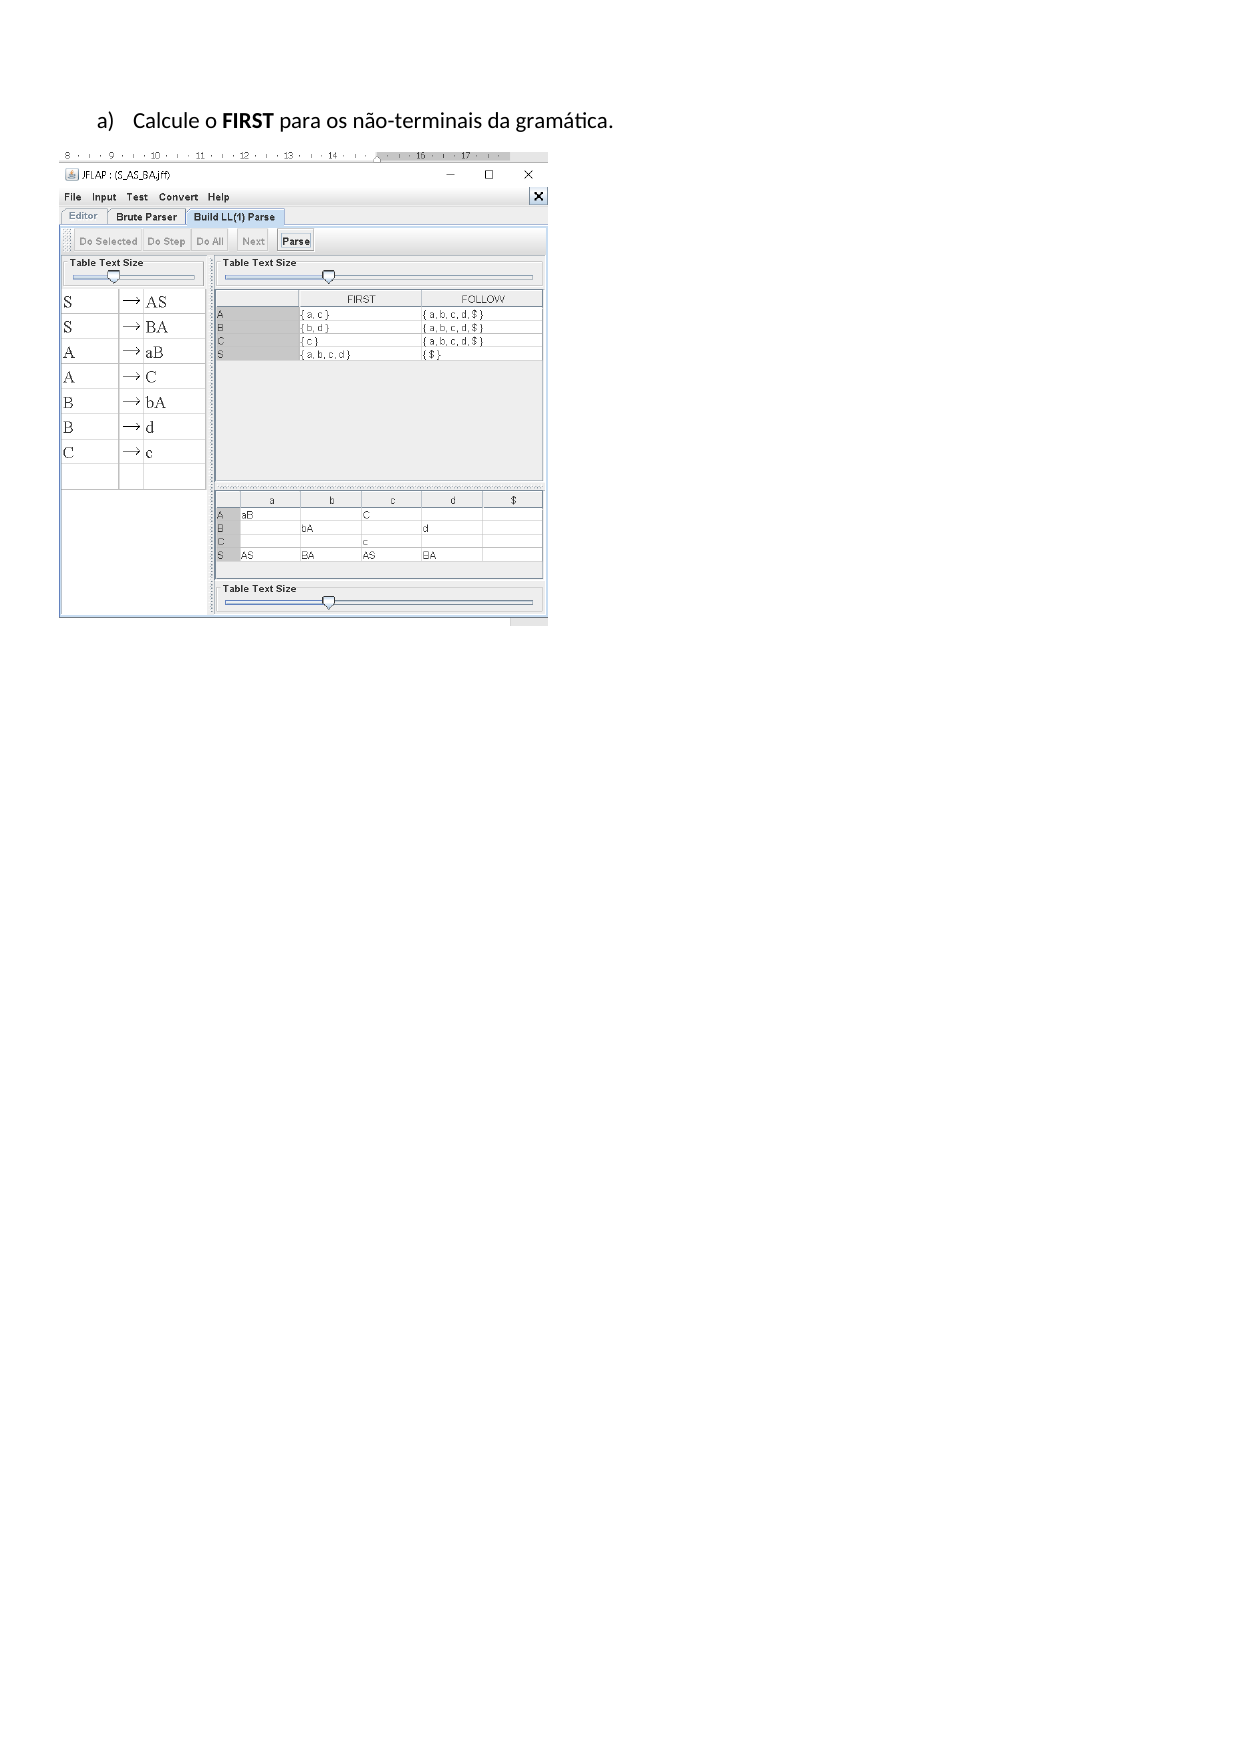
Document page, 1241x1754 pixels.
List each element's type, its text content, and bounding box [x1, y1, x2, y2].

list Calcule o FIRST para os não-terminais da gramática. [97, 106, 1181, 134]
picture [59, 152, 548, 626]
